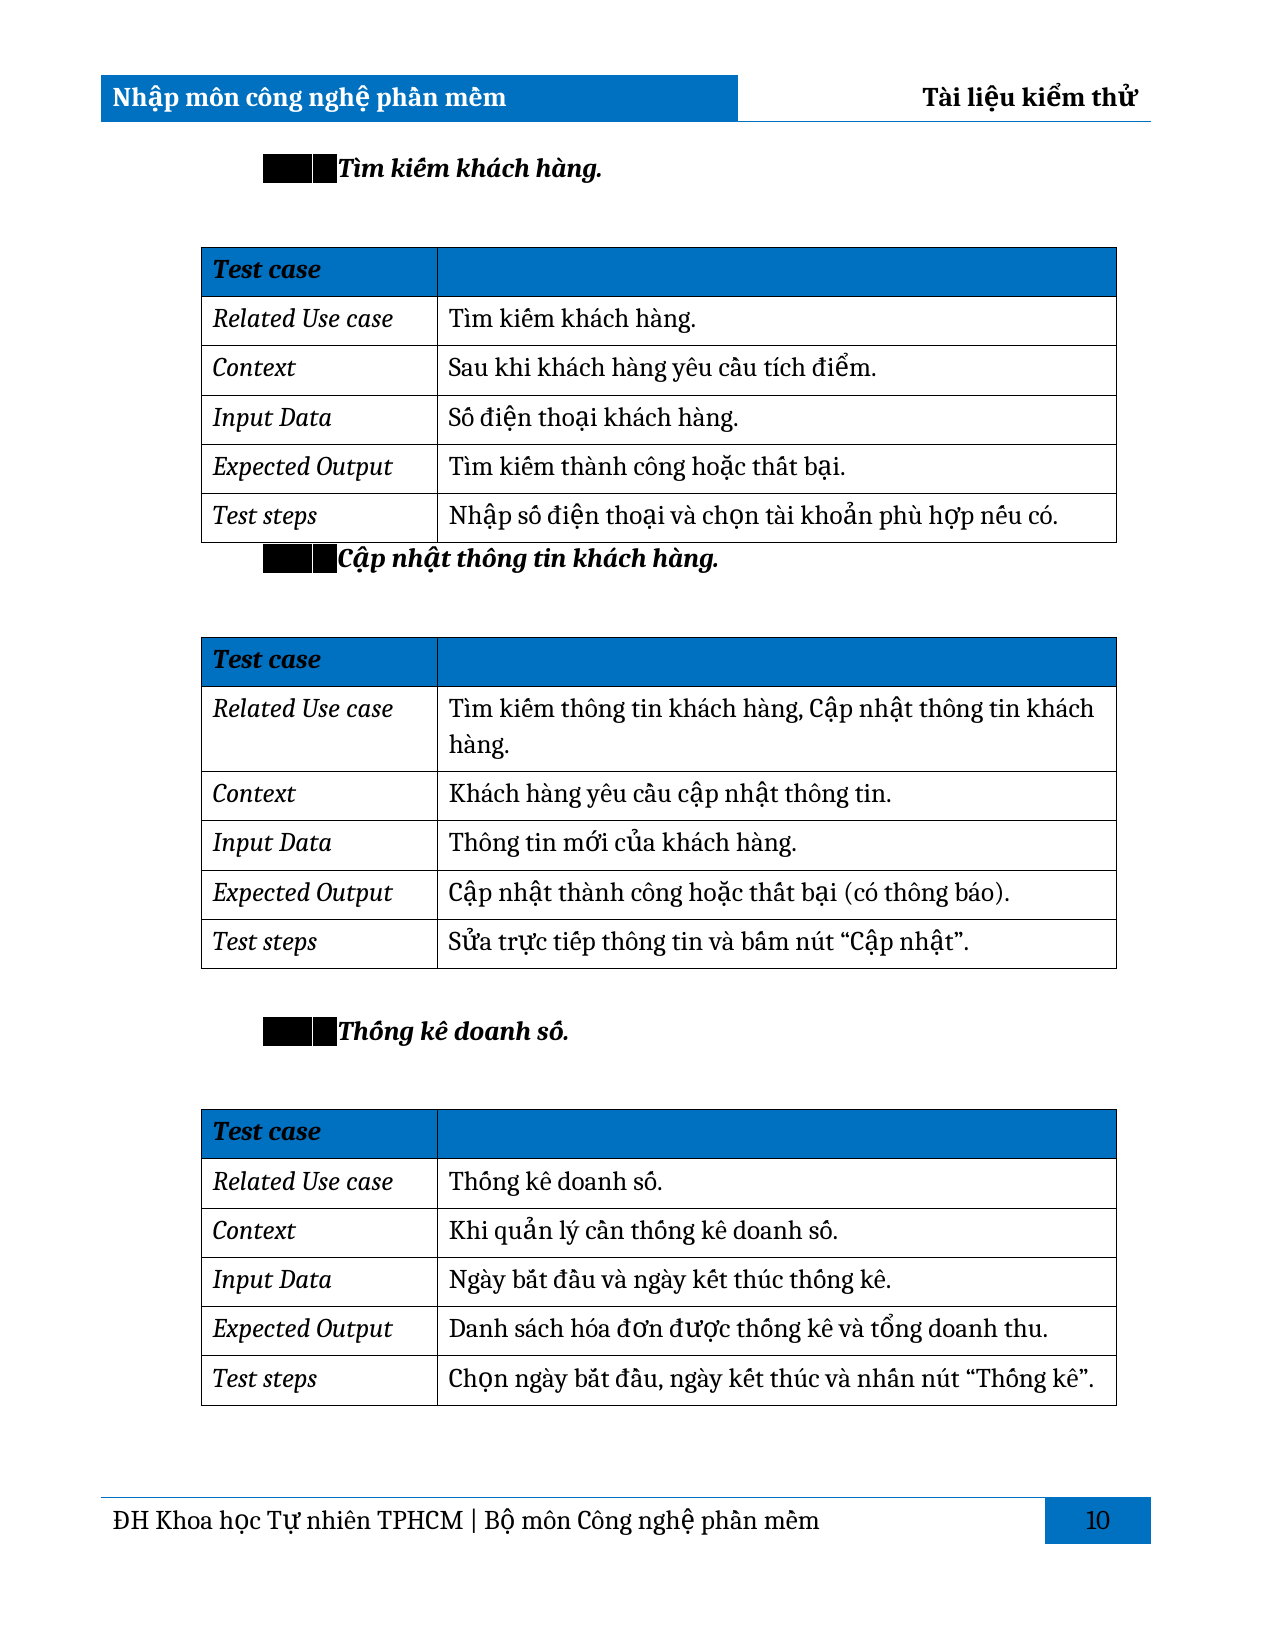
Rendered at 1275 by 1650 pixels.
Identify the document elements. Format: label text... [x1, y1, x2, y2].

table_cell Test steps [202, 920, 437, 968]
table_cell Related Use case [202, 1159, 437, 1208]
table_cell Khách hàng yêu cầu cập nhật thông tin. [438, 772, 1116, 820]
table_cell Tìm kiếm thông tin khách hàng, Cập nhật thông tin khách hàng. [438, 687, 1116, 771]
table_cell Related Use case [202, 687, 437, 771]
table_cell Cập nhật thành công hoặc thất bại (có thông báo). [438, 871, 1116, 919]
table_header Test case [202, 638, 437, 686]
table_cell Test steps [202, 494, 437, 542]
table_cell Context [202, 1209, 437, 1257]
table_cell Expected Output [202, 1307, 437, 1355]
subtitle Tìm kiếm khách hàng. [262, 153, 1162, 184]
table_cell Danh sách hóa đơn được thống kê và tổng doanh thu. [438, 1307, 1116, 1355]
table_cell Nhập số điện thoại và chọn tài khoản phù hợp nếu có. [438, 494, 1116, 542]
table_cell Tìm kiếm thành công hoặc thất bại. [438, 445, 1116, 493]
table_cell Thống kê doanh số. [438, 1159, 1116, 1208]
table_cell Expected Output [202, 445, 437, 493]
table_cell Test steps [202, 1356, 437, 1405]
table_header Test case [202, 248, 437, 296]
table_cell Ngày bắt đầu và ngày kết thúc thống kê. [438, 1258, 1116, 1306]
subtitle Thống kê doanh số. [262, 1016, 1162, 1047]
table_cell Khi quản lý cần thống kê doanh số. [438, 1209, 1116, 1257]
table_cell Expected Output [202, 871, 437, 919]
table_cell Context [202, 346, 437, 394]
table_cell Related Use case [202, 297, 437, 345]
table_header [438, 248, 1116, 296]
table_cell Sau khi khách hàng yêu cầu tích điểm. [438, 346, 1116, 394]
table_cell Số điện thoại khách hàng. [438, 396, 1116, 444]
table_cell Sửa trực tiếp thông tin và bấm nút “Cập nhật”. [438, 920, 1116, 968]
table_cell Tìm kiếm khách hàng. [438, 297, 1116, 345]
table_cell Chọn ngày bắt đầu, ngày kết thúc và nhấn nút “Thống kê”. [438, 1356, 1116, 1405]
table_cell Context [202, 772, 437, 820]
table_header [438, 638, 1116, 686]
subtitle Cập nhật thông tin khách hàng. [262, 543, 1162, 574]
table_header Test case [202, 1110, 437, 1158]
table_header [438, 1110, 1116, 1158]
table_cell Thông tin mới của khách hàng. [438, 821, 1116, 869]
table_cell Input Data [202, 396, 437, 444]
table_cell Input Data [202, 1258, 437, 1306]
table_cell Input Data [202, 821, 437, 869]
